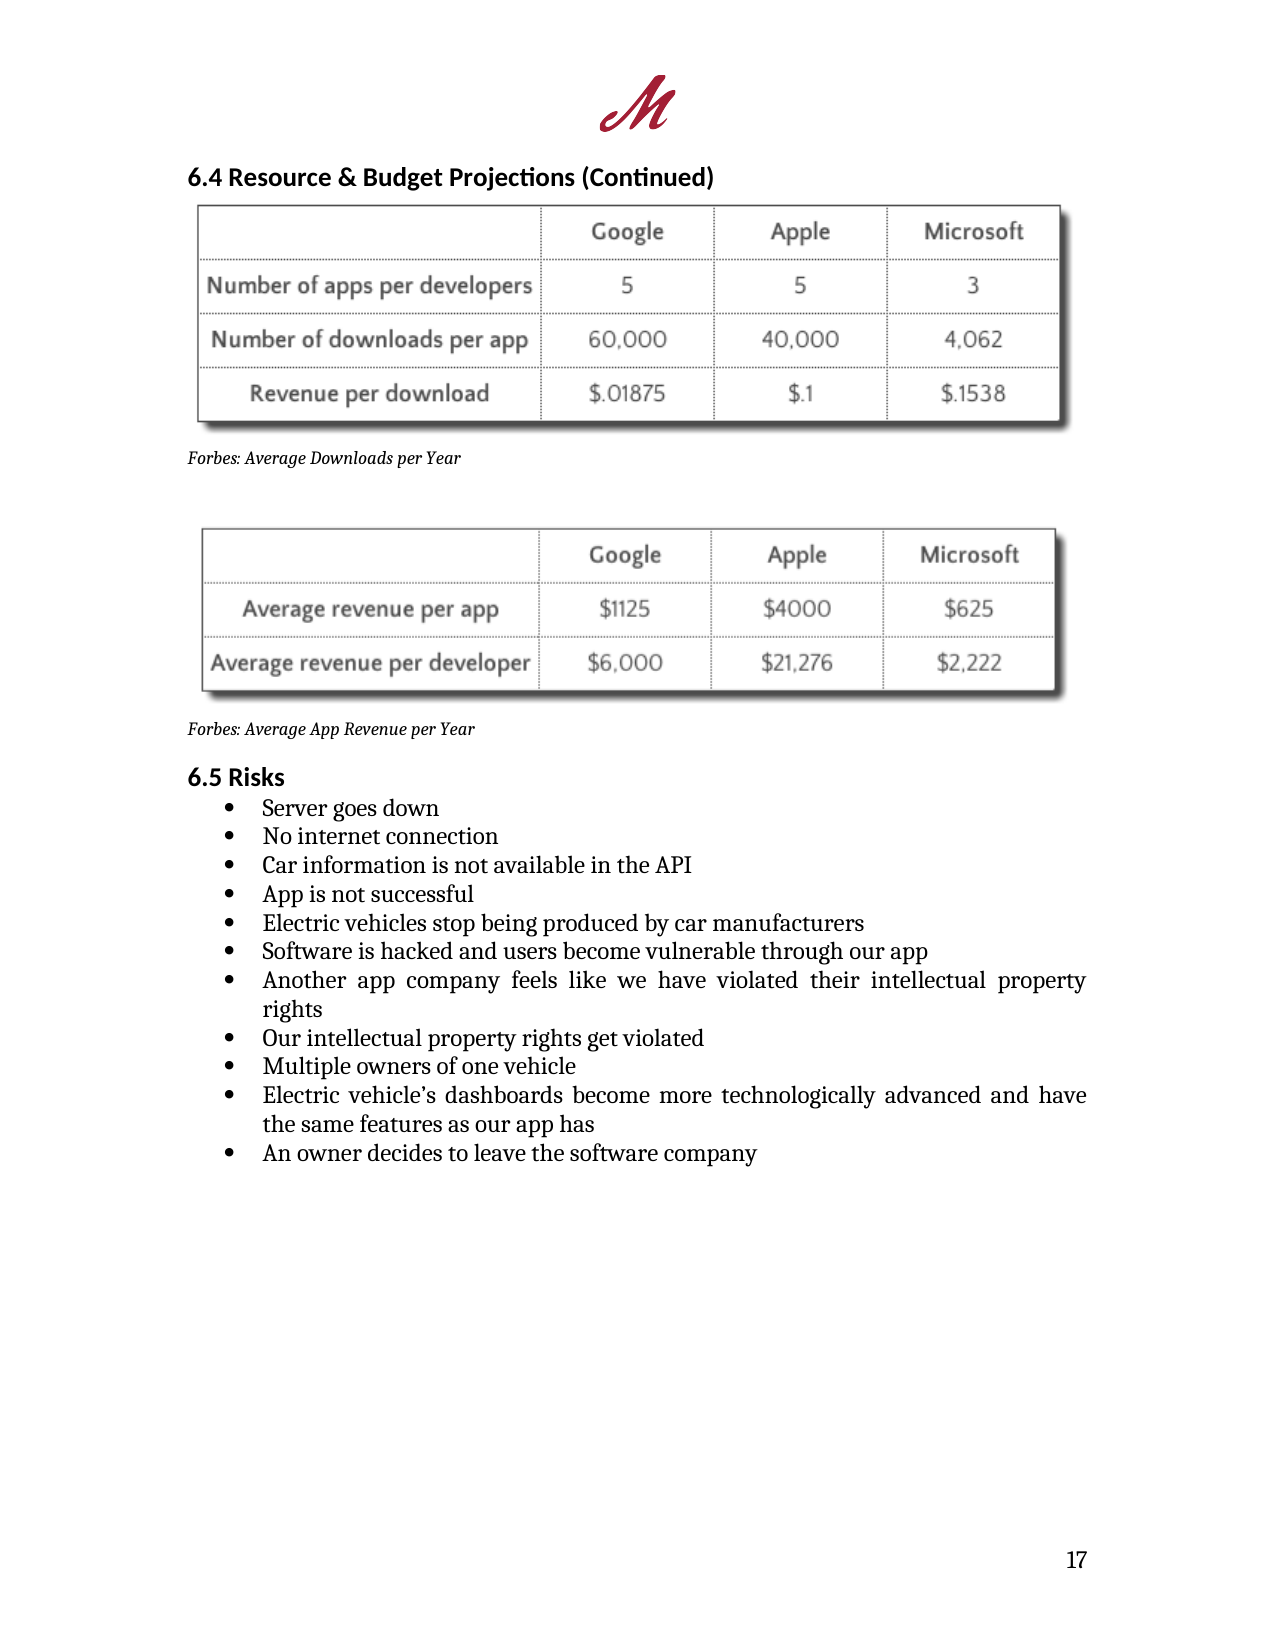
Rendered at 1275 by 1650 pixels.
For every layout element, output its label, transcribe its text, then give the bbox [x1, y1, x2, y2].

list Electric vehicles stop being produced by car manufacturers [225, 908, 1087, 937]
list Software is hacked and users become vulnerable through our app [225, 937, 1087, 966]
list No internet connection [225, 822, 1087, 851]
subtitle 6.5 Risks [187, 761, 1087, 793]
subtitle 6.4 Resource & Budget Projections (Continued) [187, 161, 1087, 193]
list Server goes down [225, 793, 1087, 822]
picture [187, 518, 1086, 719]
list Another app company feels like we have violated their intellectual property rights [225, 966, 1087, 1023]
list Multiple owners of one vehicle [225, 1052, 1087, 1081]
list An owner decides to leave the software company [225, 1138, 1087, 1167]
list Electric vehicle’s dashboards become more technologically advanced and have the same features as our app has [225, 1081, 1087, 1138]
list Our intellectual property rights get violated [225, 1023, 1087, 1052]
picture [599, 75, 676, 132]
text Forbes: Average Downloads per Year [187, 448, 1087, 469]
text Forbes: Average App Revenue per Year [187, 718, 1087, 740]
list App is not successful [225, 880, 1087, 908]
list Car information is not available in the API [225, 851, 1087, 880]
picture [187, 193, 1088, 448]
